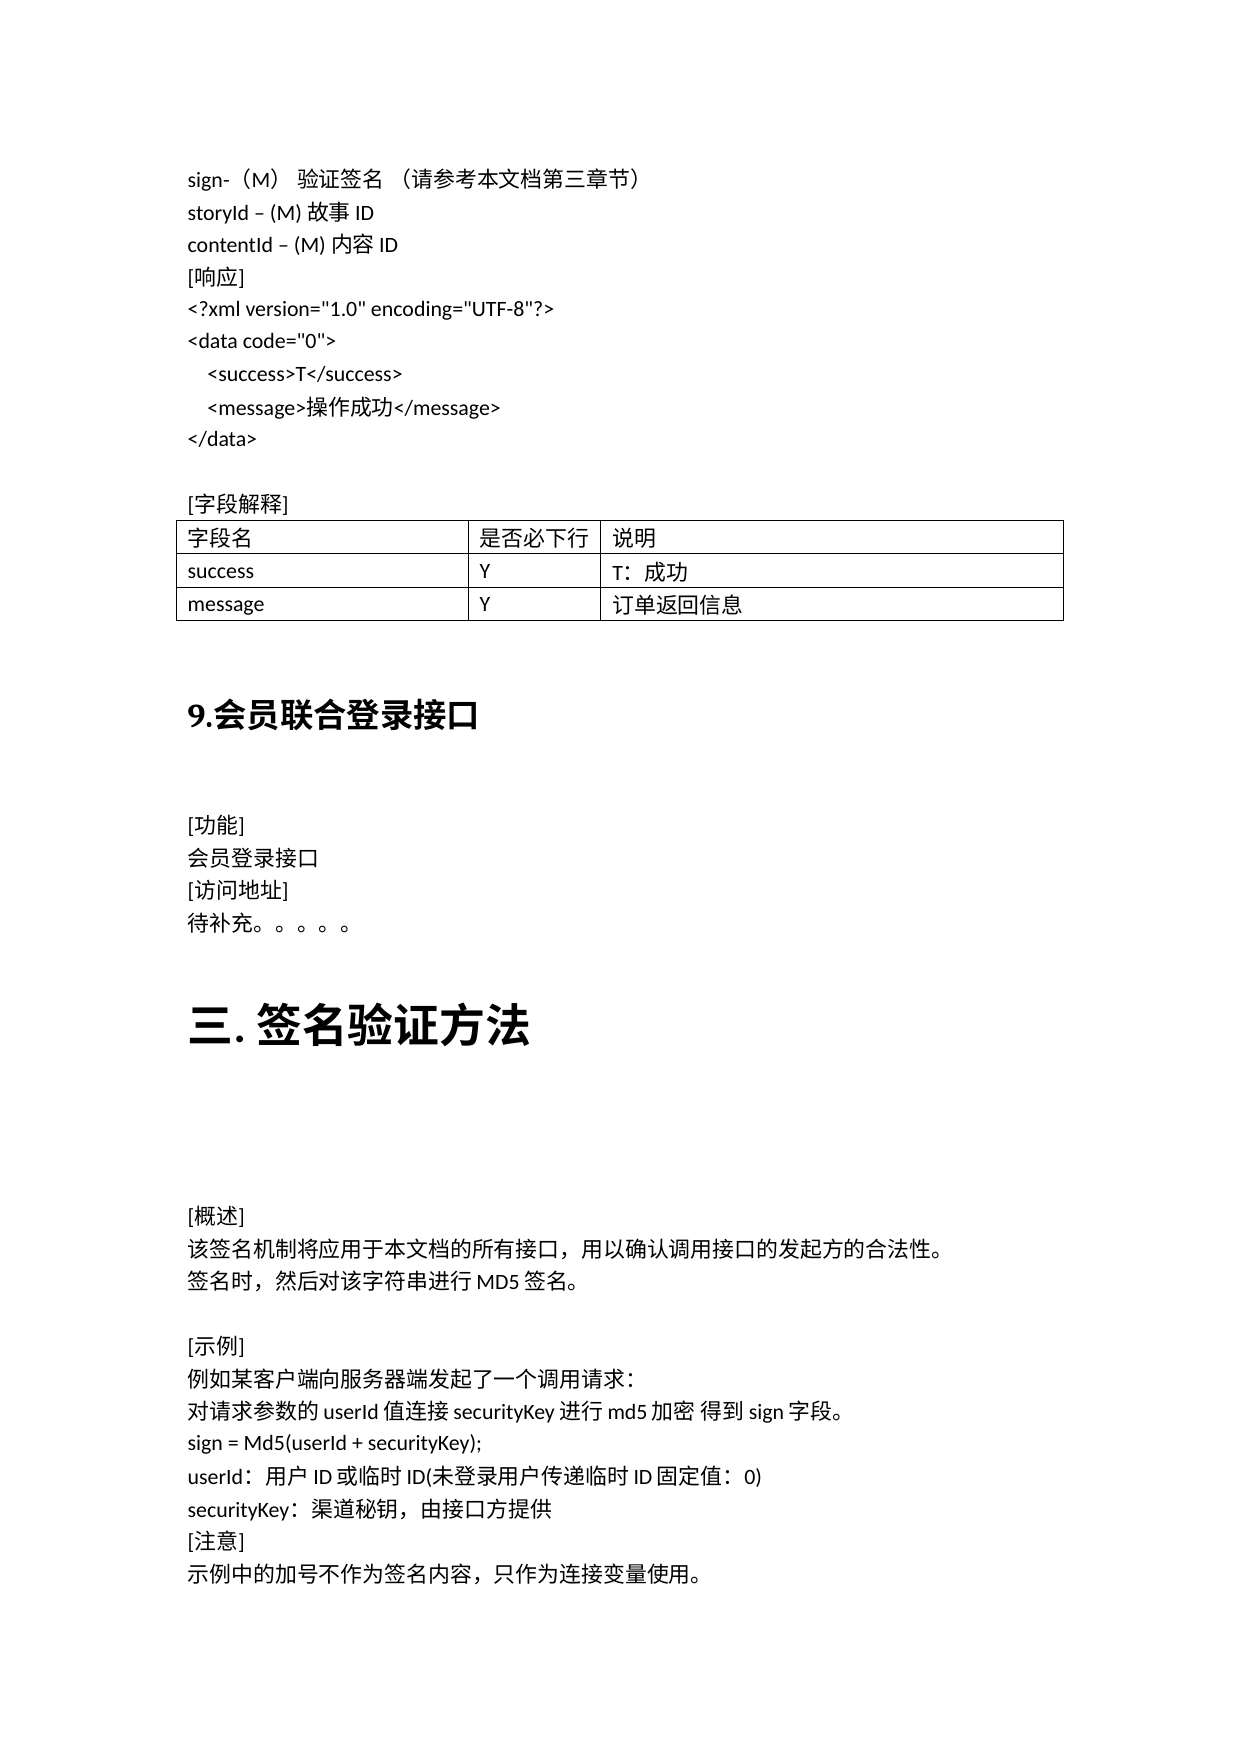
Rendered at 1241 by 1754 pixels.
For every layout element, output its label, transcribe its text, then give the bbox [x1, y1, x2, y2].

text [概述] [187, 1199, 1053, 1231]
subtitle 三. 签名验证方法 [187, 973, 1053, 1071]
text 签名时，然后对该字符串进行MD5签名。 [187, 1264, 1053, 1296]
text [访问地址] [187, 873, 1053, 905]
table_cell Y [469, 554, 600, 587]
text storyId – (M) 故事ID [187, 194, 1053, 227]
text <message>操作成功</message> [187, 389, 1053, 422]
table_header 说明 [601, 521, 1063, 553]
text 待补充。。。。。 [187, 905, 1053, 938]
text 会员登录接口 [187, 840, 1053, 873]
text <success>T</success> [187, 357, 1053, 389]
text [字段解释] [187, 487, 1053, 519]
text <?xml version="1.0" encoding="UTF-8"?> [187, 292, 1053, 324]
text contentId – (M) 内容ID [187, 227, 1053, 259]
table_header 是否必下行 [469, 521, 600, 553]
text securityKey：渠道秘钥，由接口方提供 [187, 1491, 1053, 1524]
text sign = Md5(userId + securityKey); [187, 1426, 1053, 1459]
table_cell T：成功 [601, 554, 1063, 587]
text [响应] [187, 259, 1053, 292]
text <data code="0"> [187, 324, 1053, 357]
text </data> [187, 422, 1053, 454]
text [示例] [187, 1329, 1053, 1361]
table_cell Y [469, 588, 600, 620]
text [注意] [187, 1524, 1053, 1556]
text 例如某客户端向服务器端发起了一个调用请求： [187, 1361, 1053, 1394]
text 对请求参数的userId值连接securityKey进行md5加密 得到sign字段。 [187, 1394, 1053, 1426]
text 示例中的加号不作为签名内容，只作为连接变量使用。 [187, 1556, 1053, 1589]
table_header 字段名 [177, 521, 468, 553]
subtitle 9.会员联合登录接口 [187, 681, 1053, 746]
table_cell message [177, 588, 468, 620]
text userId：用户ID或临时ID(未登录用户传递临时ID固定值：0) [187, 1459, 1053, 1491]
text 该签名机制将应用于本文档的所有接口，用以确认调用接口的发起方的合法性。 [187, 1231, 1053, 1264]
text [功能] [187, 808, 1053, 840]
text sign-（M） 验证签名 （请参考本文档第三章节） [187, 162, 1053, 194]
table_cell 订单返回信息 [601, 588, 1063, 620]
table_cell success [177, 554, 468, 587]
